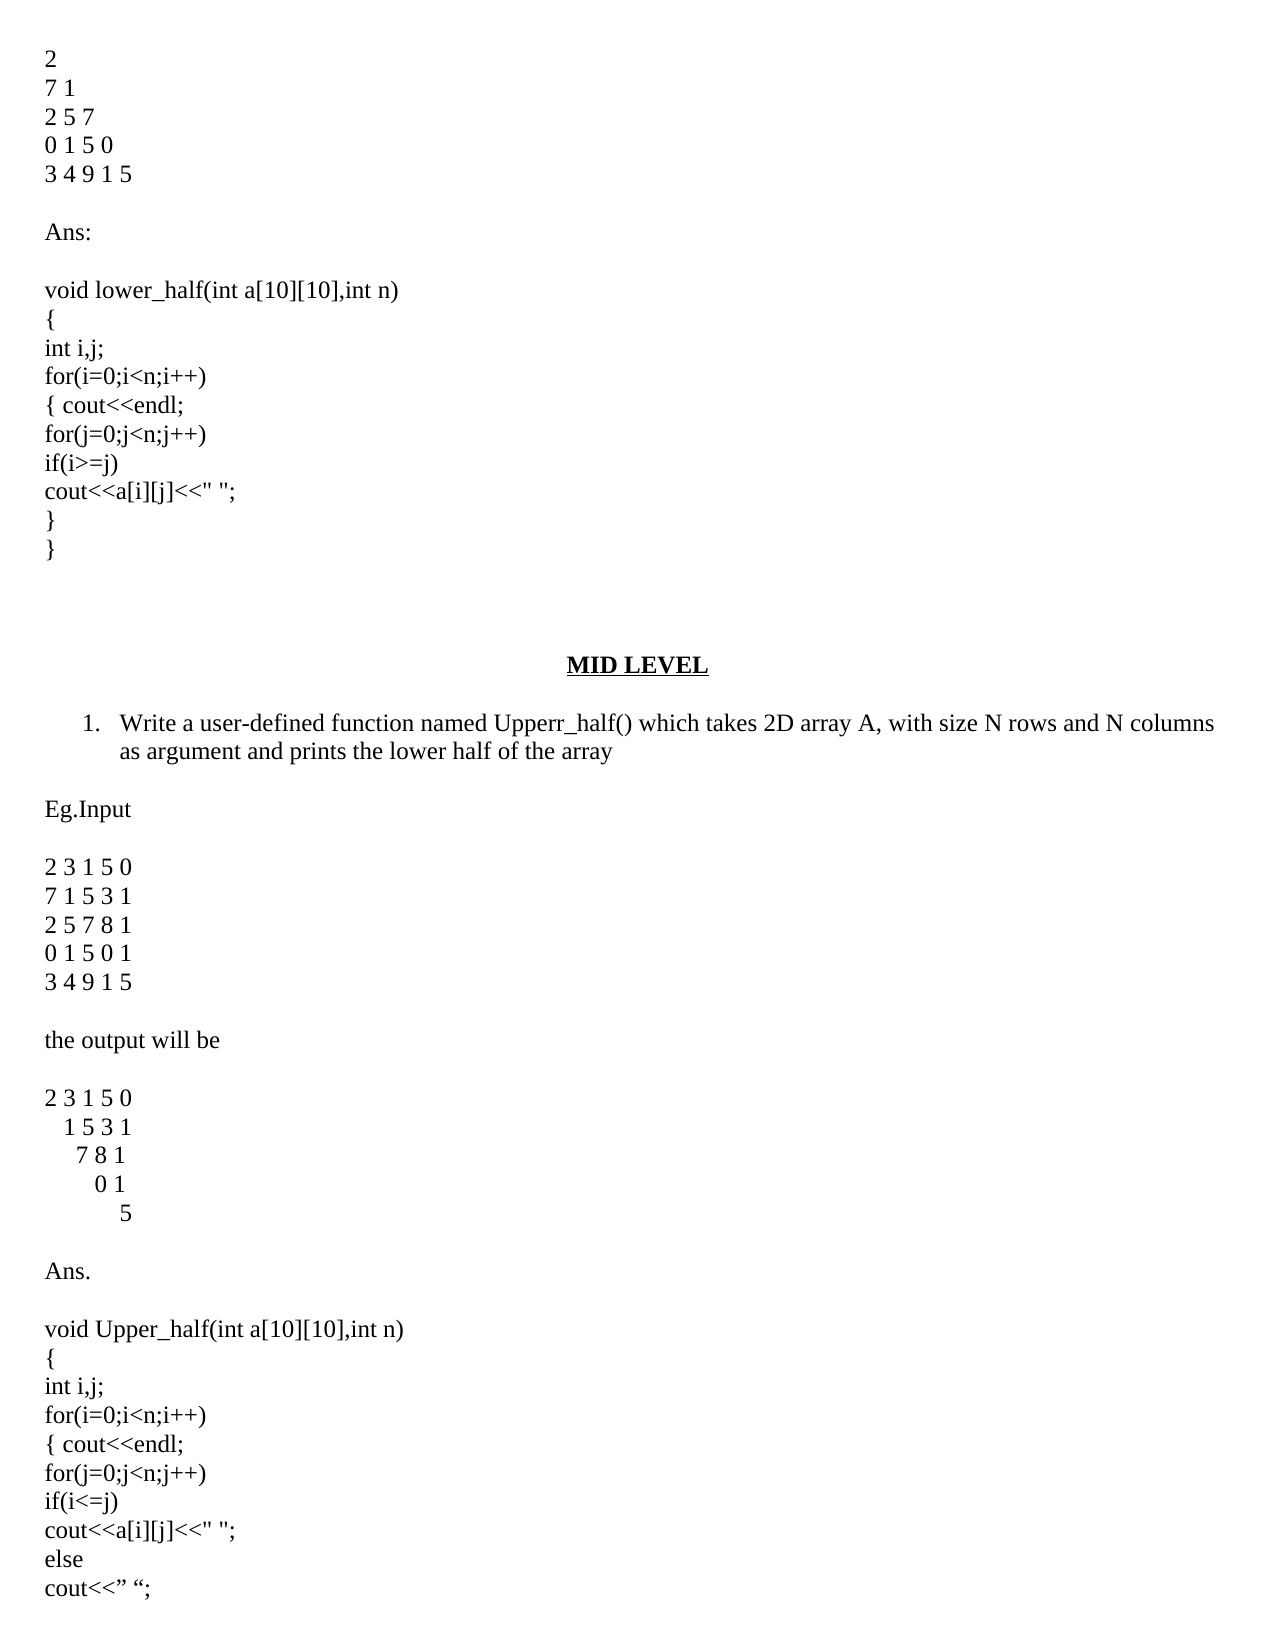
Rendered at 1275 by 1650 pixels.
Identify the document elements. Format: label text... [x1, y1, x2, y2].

list Write a user-defined function named Upperr_half() which takes 2D array A, with size N rows and N columns as argument and prints the lower half of the array [82, 708, 1231, 765]
text 2 3 1 5 0 1 5 3 1 7 8 1 0 1 5 [44, 1083, 1231, 1227]
text Ans: [44, 217, 1231, 246]
text Ans. [44, 1256, 1231, 1285]
text the output will be [44, 1025, 1231, 1054]
text void lower_half(int a[10][10],int n) { int i,j; for(i=0;i<n;i++) { cout<<endl; for(j=0;j<n;j++) if(i>=j) cout<<a[i][j]<<" "; } } [44, 275, 1231, 563]
text MID LEVEL [44, 650, 1231, 678]
text 2 7 1 2 5 7 0 1 5 0 3 4 9 1 5 [44, 44, 1231, 188]
text 2 3 1 5 0 7 1 5 3 1 2 5 7 8 1 0 1 5 0 1 3 4 9 1 5 [44, 852, 1231, 996]
text Eg.Input [44, 794, 1231, 823]
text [44, 1314, 1231, 1601]
